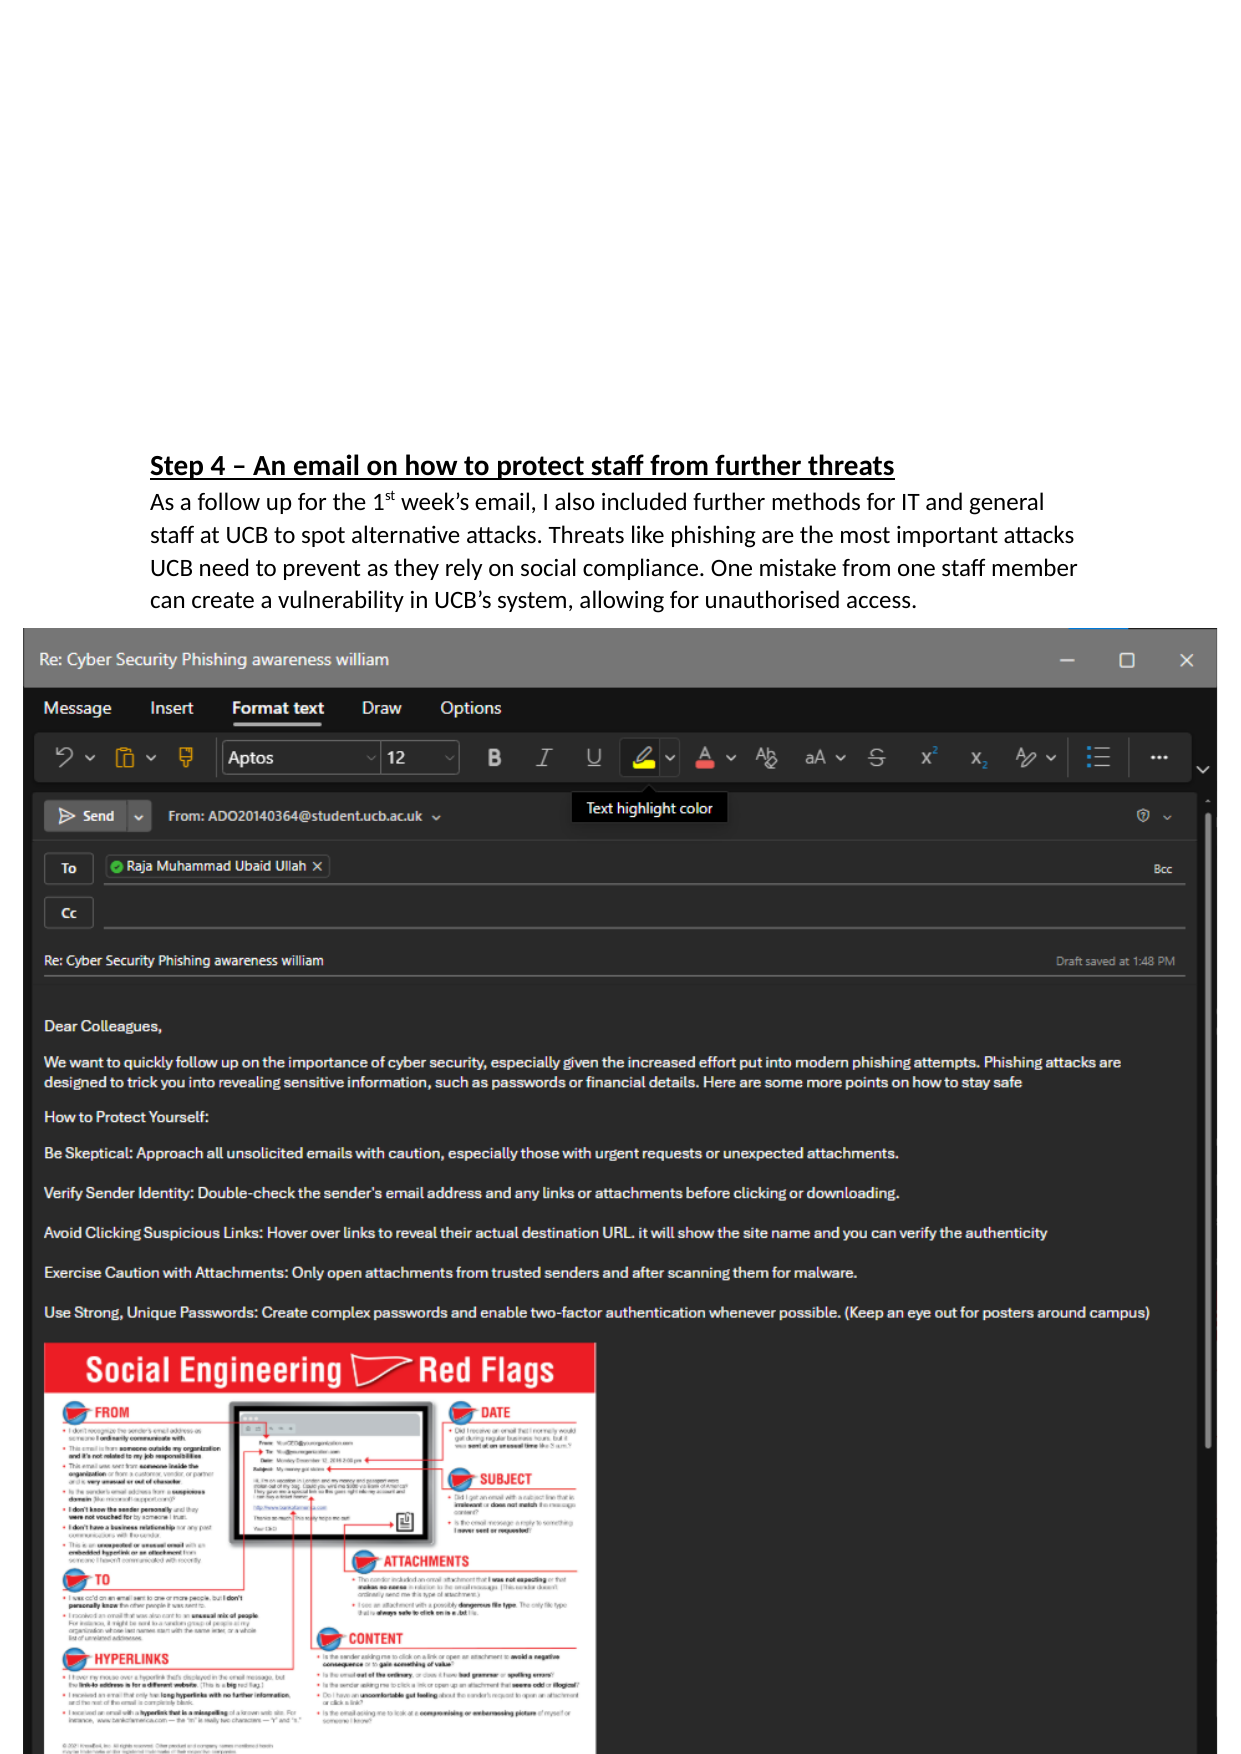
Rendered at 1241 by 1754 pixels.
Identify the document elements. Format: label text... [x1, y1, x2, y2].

text As a follow up for the 1st week’s email, I also included further methods for IT and general staff at UCB to spot alternative attacks. Threats like phishing are the most important attacks UCB need to prevent as they rely on social compliance. One mistake from one staff member can create a vulnerability in UCB’s system, allowing for unauthorised access. [150, 486, 1090, 615]
picture [23, 628, 1218, 1754]
subtitle Step 4 – An email on how to protect staff from further threats [150, 447, 1090, 483]
